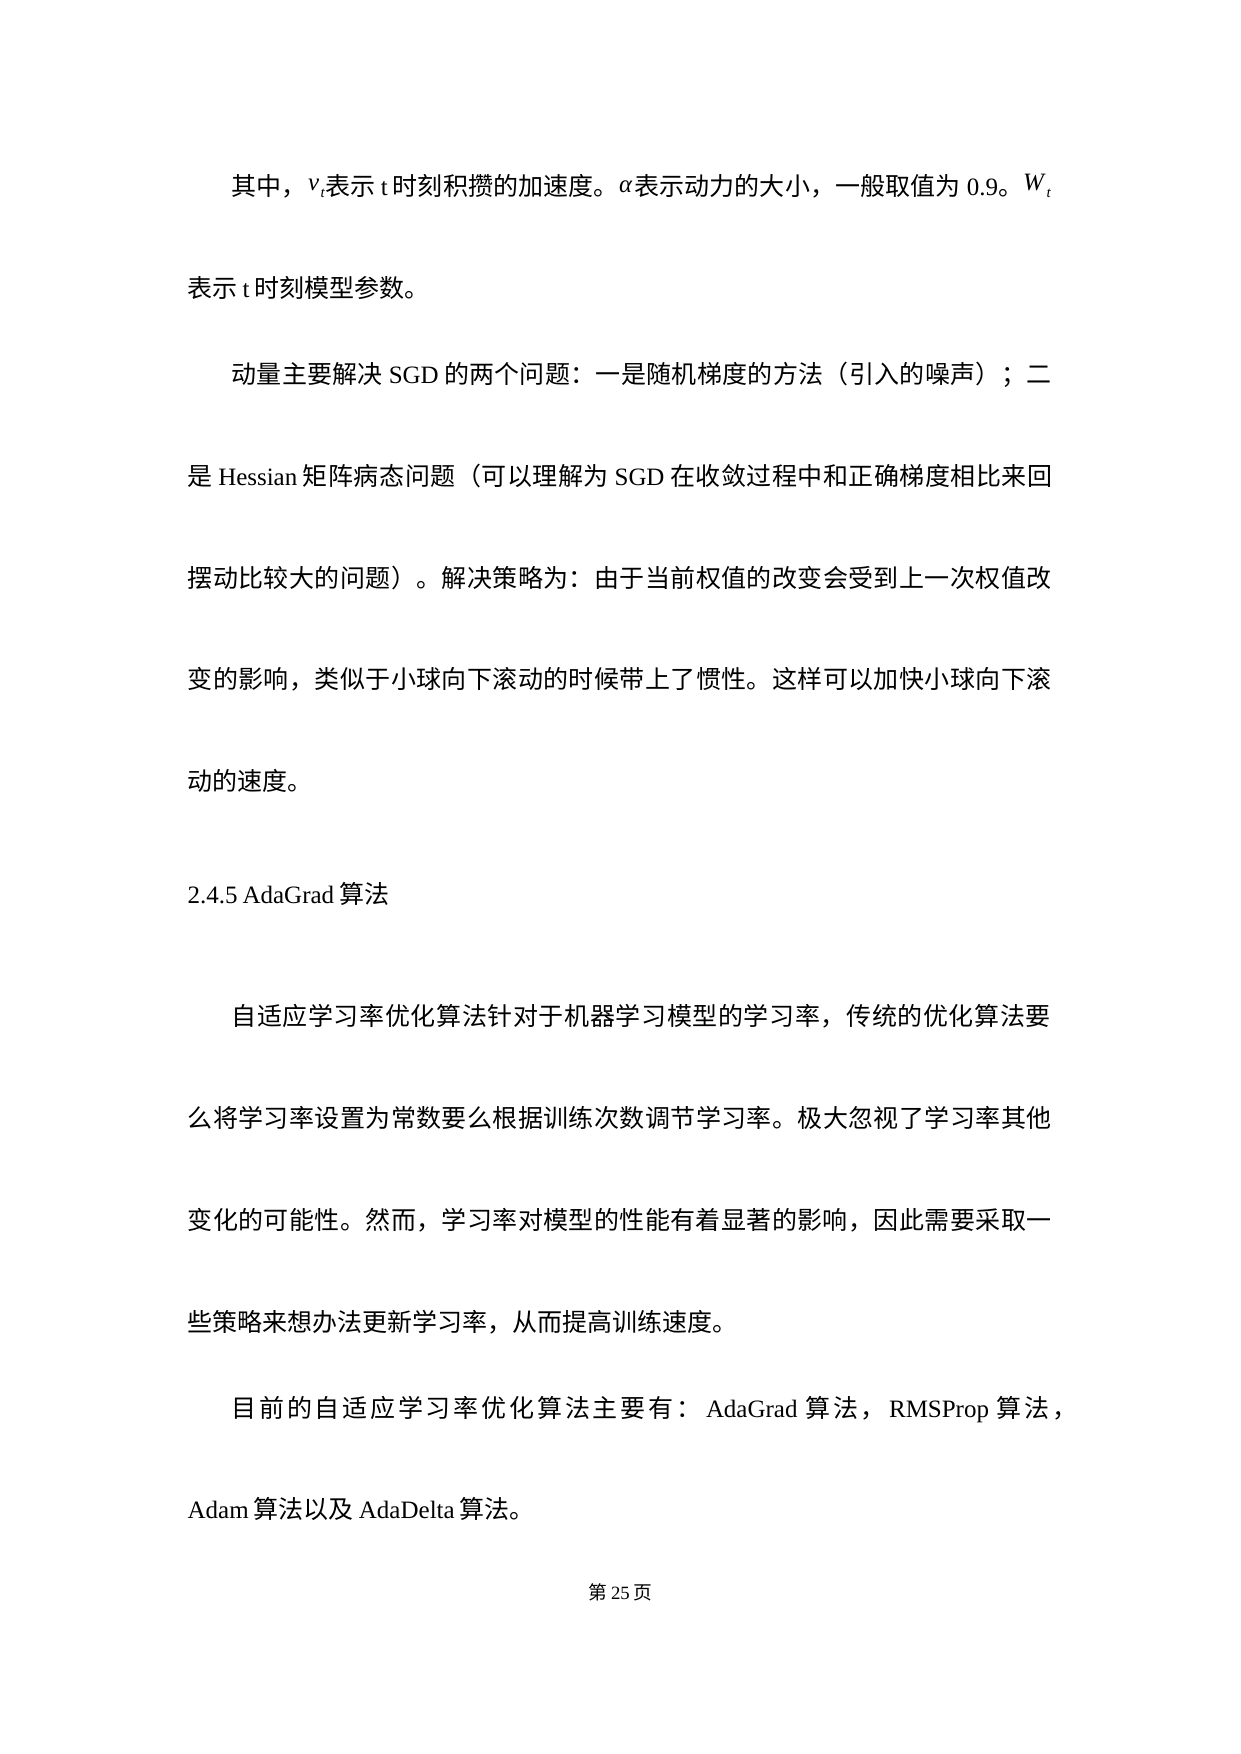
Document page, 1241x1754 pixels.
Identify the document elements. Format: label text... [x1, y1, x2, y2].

subtitle 2.4.5 AdaGrad算法 [187, 859, 1053, 927]
text 目前的自适应学习率优化算法主要有：AdaGrad算法，RMSProp算法，Adam算法以及AdaDelta算法。 [187, 1372, 1053, 1542]
text 自适应学习率优化算法针对于机器学习模型的学习率，传统的优化算法要么将学习率设置为常数要么根据训练次数调节学习率。极大忽视了学习率其他变化的可能性。然而，学习率对模型的性能有着显著的影响，因此需要采取一些策略来想办法更新学习率，从而提高训练速度。 [187, 981, 1053, 1354]
text 动量主要解决SGD的两个问题：一是随机梯度的方法（引入的噪声）；二是Hessian矩阵病态问题（可以理解为SGD在收敛过程中和正确梯度相比来回摆动比较大的问题）。解决策略为：由于当前权值的改变会受到上一次权值改变的影响，类似于小球向下滚动的时候带上了惯性。这样可以加快小球向下滚动的速度。 [187, 338, 1053, 814]
text 其中，表示t时刻积攒的加速度。表示动力的大小，一般取值为0.9。表示t时刻模型参数。 [187, 151, 1053, 320]
